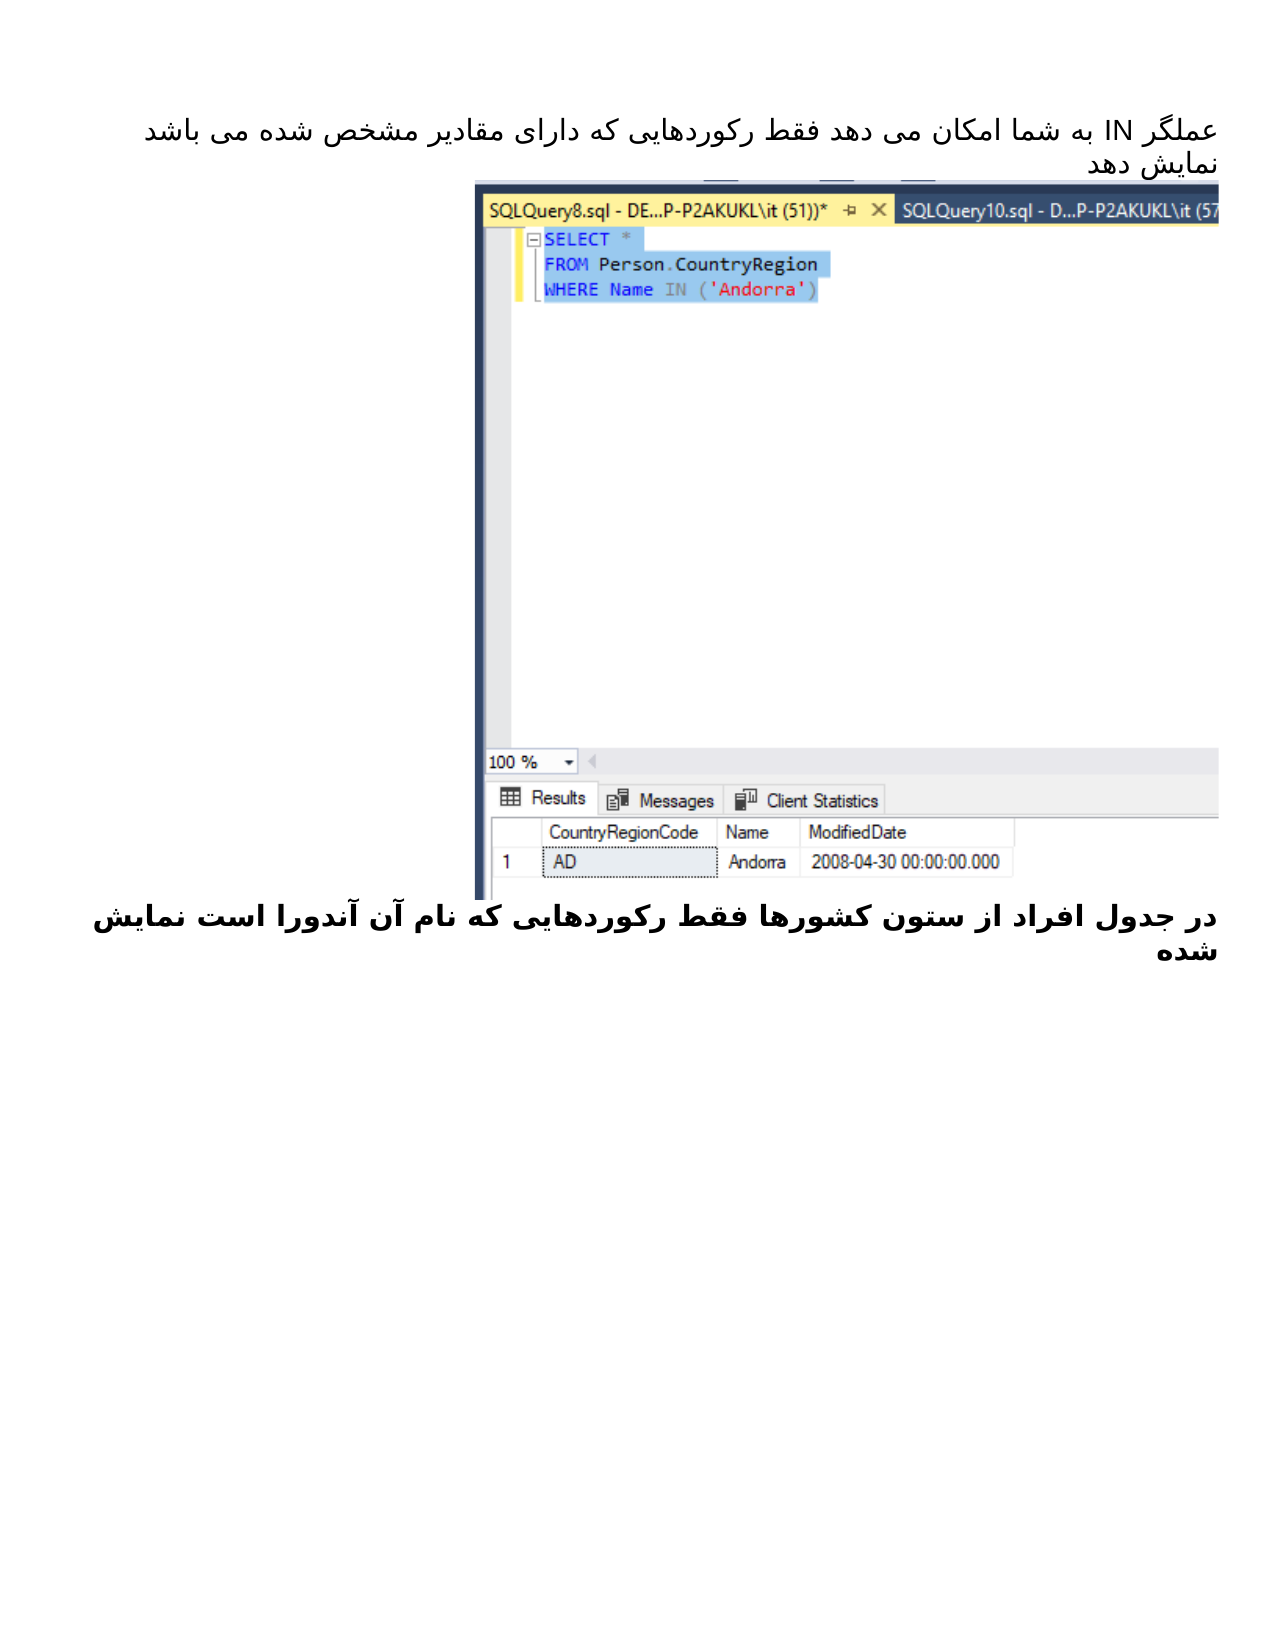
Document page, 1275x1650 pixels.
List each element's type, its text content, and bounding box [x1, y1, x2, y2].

picture [474, 180, 1219, 900]
text عملگر IN به شما امکان می دهد فقط رکوردهایی که دارای مقادیر مشخص شده می باشد نمایش دهد [75, 112, 1219, 181]
text در جدول افراد از ستون کشورها فقط رکوردهایی که نام آن آندورا است نمایش شده [75, 899, 1219, 967]
